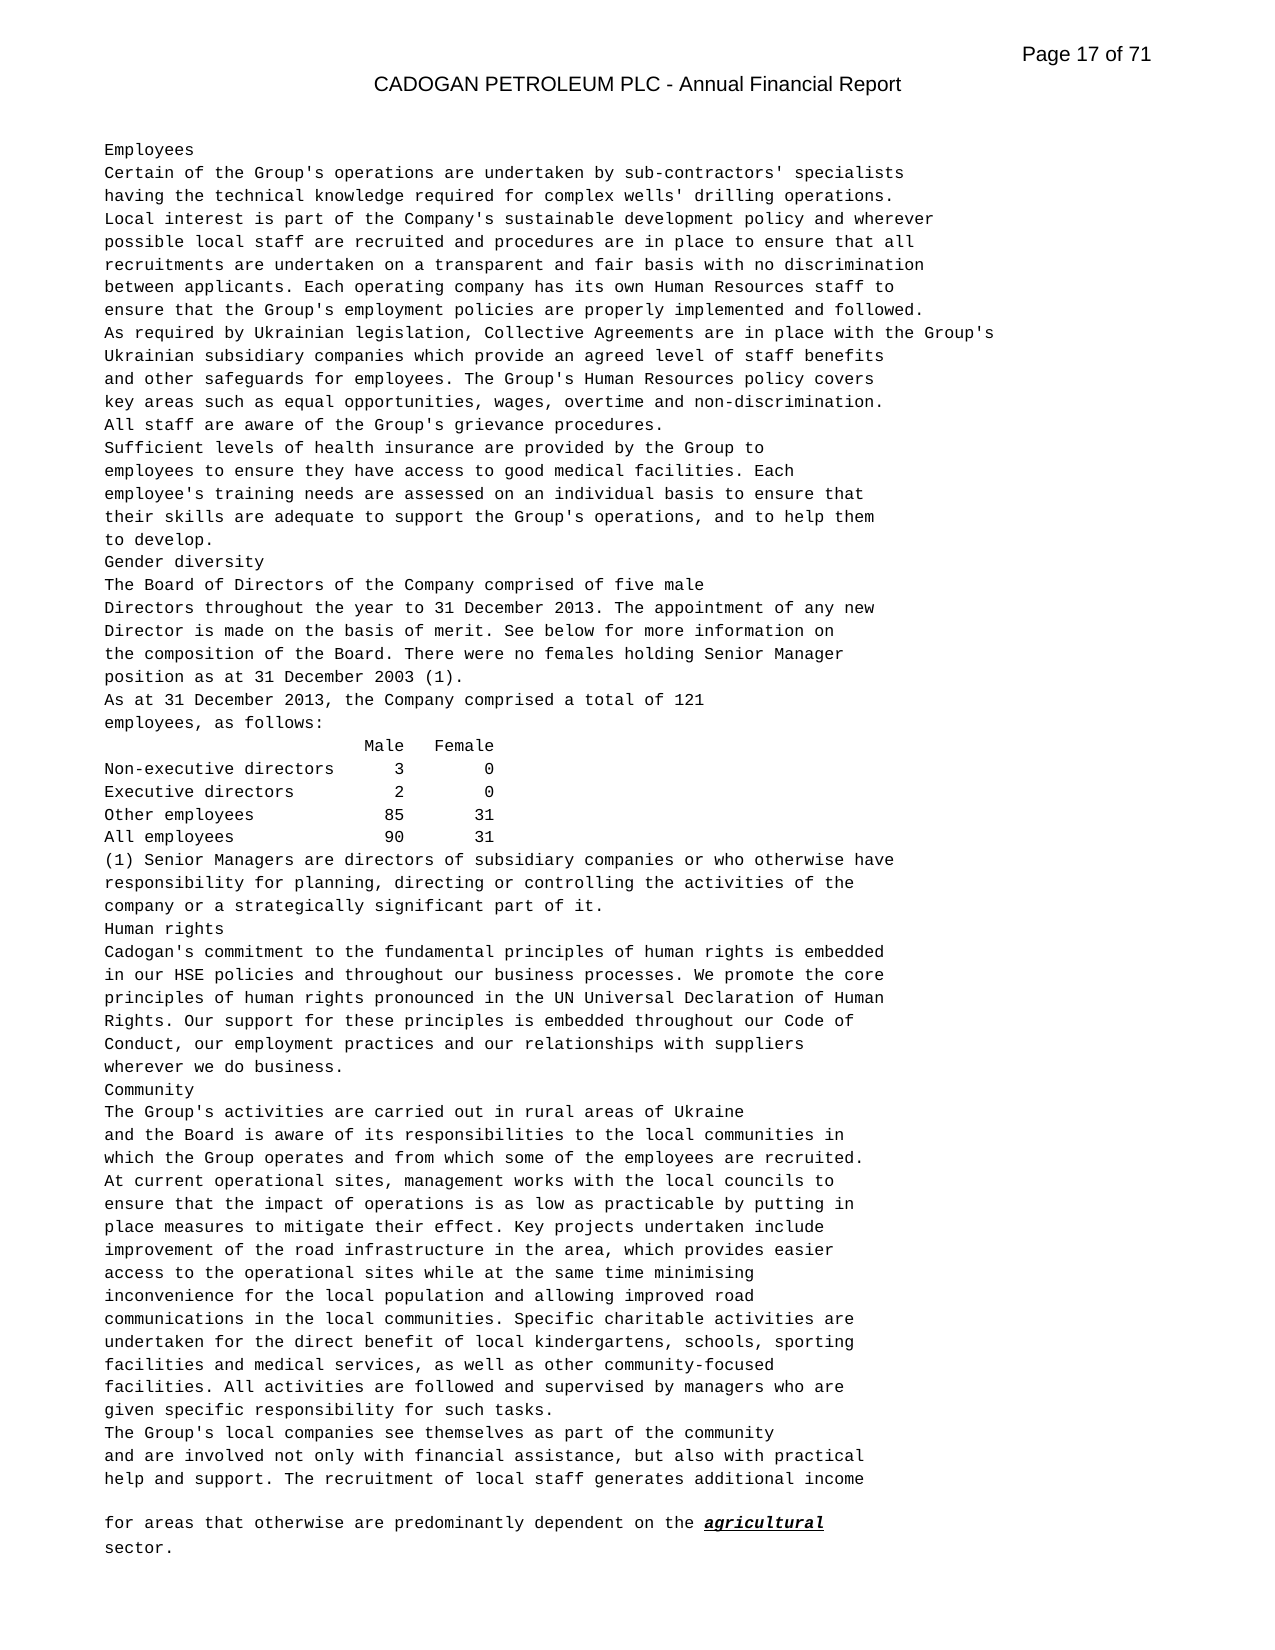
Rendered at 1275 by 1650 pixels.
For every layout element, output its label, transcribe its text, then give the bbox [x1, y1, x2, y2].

text (1) Senior Managers are directors of subsidiary companies or who otherwise have [104, 848, 1171, 871]
text communications in the local communities. Specific charitable activities are [104, 1306, 1171, 1329]
text All employees 90 31 [104, 825, 1171, 848]
text At current operational sites, management works with the local councils to [104, 1169, 1171, 1192]
text employee's training needs are assessed on an individual basis to ensure that [104, 481, 1171, 504]
text All staff are aware of the Group's grievance procedures. [104, 412, 1171, 435]
text key areas such as equal opportunities, wages, overtime and non-discrimination. [104, 389, 1171, 412]
text possible local staff are recruited and procedures are in place to ensure that all [104, 229, 1171, 252]
text principles of human rights pronounced in the UN Universal Declaration of Human [104, 985, 1171, 1008]
text ensure that the impact of operations is as low as practicable by putting in [104, 1192, 1171, 1214]
text Male Female [104, 733, 1171, 756]
text improvement of the road infrastructure in the area, which provides easier [104, 1237, 1171, 1260]
text Other employees 85 31 [104, 802, 1171, 825]
text their skills are adequate to support the Group's operations, and to help them [104, 504, 1171, 527]
text which the Group operates and from which some of the employees are recruited. [104, 1146, 1171, 1169]
text Conduct, our employment practices and our relationships with suppliers [104, 1031, 1171, 1054]
text facilities and medical services, as well as other community-focused [104, 1352, 1171, 1375]
text Sufficient levels of health insurance are provided by the Group to [104, 435, 1171, 458]
text employees, as follows: [104, 710, 1171, 733]
text Cadogan's commitment to the fundamental principles of human rights is embedded [104, 939, 1171, 962]
text facilities. All activities are followed and supervised by managers who are [104, 1375, 1171, 1398]
text Ukrainian subsidiary companies which provide an agreed level of staff benefits [104, 344, 1171, 367]
text help and support. The recruitment of local staff generates additional income [104, 1467, 1171, 1489]
text to develop. [104, 527, 1171, 550]
text Directors throughout the year to 31 December 2013. The appointment of any new [104, 596, 1171, 619]
text Community [104, 1077, 1171, 1100]
text between applicants. Each operating company has its own Human Resources staff to [104, 275, 1171, 298]
text Human rights [104, 917, 1171, 939]
text As required by Ukrainian legislation, Collective Agreements are in place with the Group's [104, 321, 1171, 344]
text the composition of the Board. There were no females holding Senior Manager [104, 642, 1171, 664]
text place measures to mitigate their effect. Key projects undertaken include [104, 1214, 1171, 1237]
text sector. [104, 1533, 1171, 1558]
text in our HSE policies and throughout our business processes. We promote the core [104, 962, 1171, 985]
text The Board of Directors of the Company comprised of five male [104, 573, 1171, 596]
text The Group's local companies see themselves as part of the community [104, 1421, 1171, 1444]
text position as at 31 December 2003 (1). [104, 664, 1171, 687]
text Gender diversity [104, 550, 1171, 573]
text and other safeguards for employees. The Group's Human Resources policy covers [104, 367, 1171, 389]
text Non-executive directors 3 0 [104, 756, 1171, 779]
text and are involved not only with financial assistance, but also with practical [104, 1444, 1171, 1467]
text ensure that the Group's employment policies are properly implemented and followed. [104, 298, 1171, 321]
text As at 31 December 2013, the Company comprised a total of 121 [104, 687, 1171, 710]
text Employees [104, 137, 1171, 160]
text recruitments are undertaken on a transparent and fair basis with no discrimination [104, 252, 1171, 275]
text wherever we do business. [104, 1054, 1171, 1077]
text responsibility for planning, directing or controlling the activities of the [104, 871, 1171, 894]
text and the Board is aware of its responsibilities to the local communities in [104, 1123, 1171, 1146]
text Certain of the Group's operations are undertaken by sub-contractors' specialists [104, 160, 1171, 183]
text employees to ensure they have access to good medical facilities. Each [104, 458, 1171, 481]
text Local interest is part of the Company's sustainable development policy and wherever [104, 206, 1171, 229]
text Director is made on the basis of merit. See below for more information on [104, 619, 1171, 642]
text The Group's activities are carried out in rural areas of Ukraine [104, 1100, 1171, 1123]
text inconvenience for the local population and allowing improved road [104, 1283, 1171, 1306]
text undertaken for the direct benefit of local kindergartens, schools, sporting [104, 1329, 1171, 1352]
text Rights. Our support for these principles is embedded throughout our Code of [104, 1008, 1171, 1031]
text for areas that otherwise are predominantly dependent on the agricultural [104, 1510, 1171, 1533]
text company or a strategically significant part of it. [104, 894, 1171, 917]
text access to the operational sites while at the same time minimising [104, 1260, 1171, 1283]
text Executive directors 2 0 [104, 779, 1171, 802]
text given specific responsibility for such tasks. [104, 1398, 1171, 1421]
text having the technical knowledge required for complex wells' drilling operations. [104, 183, 1171, 206]
